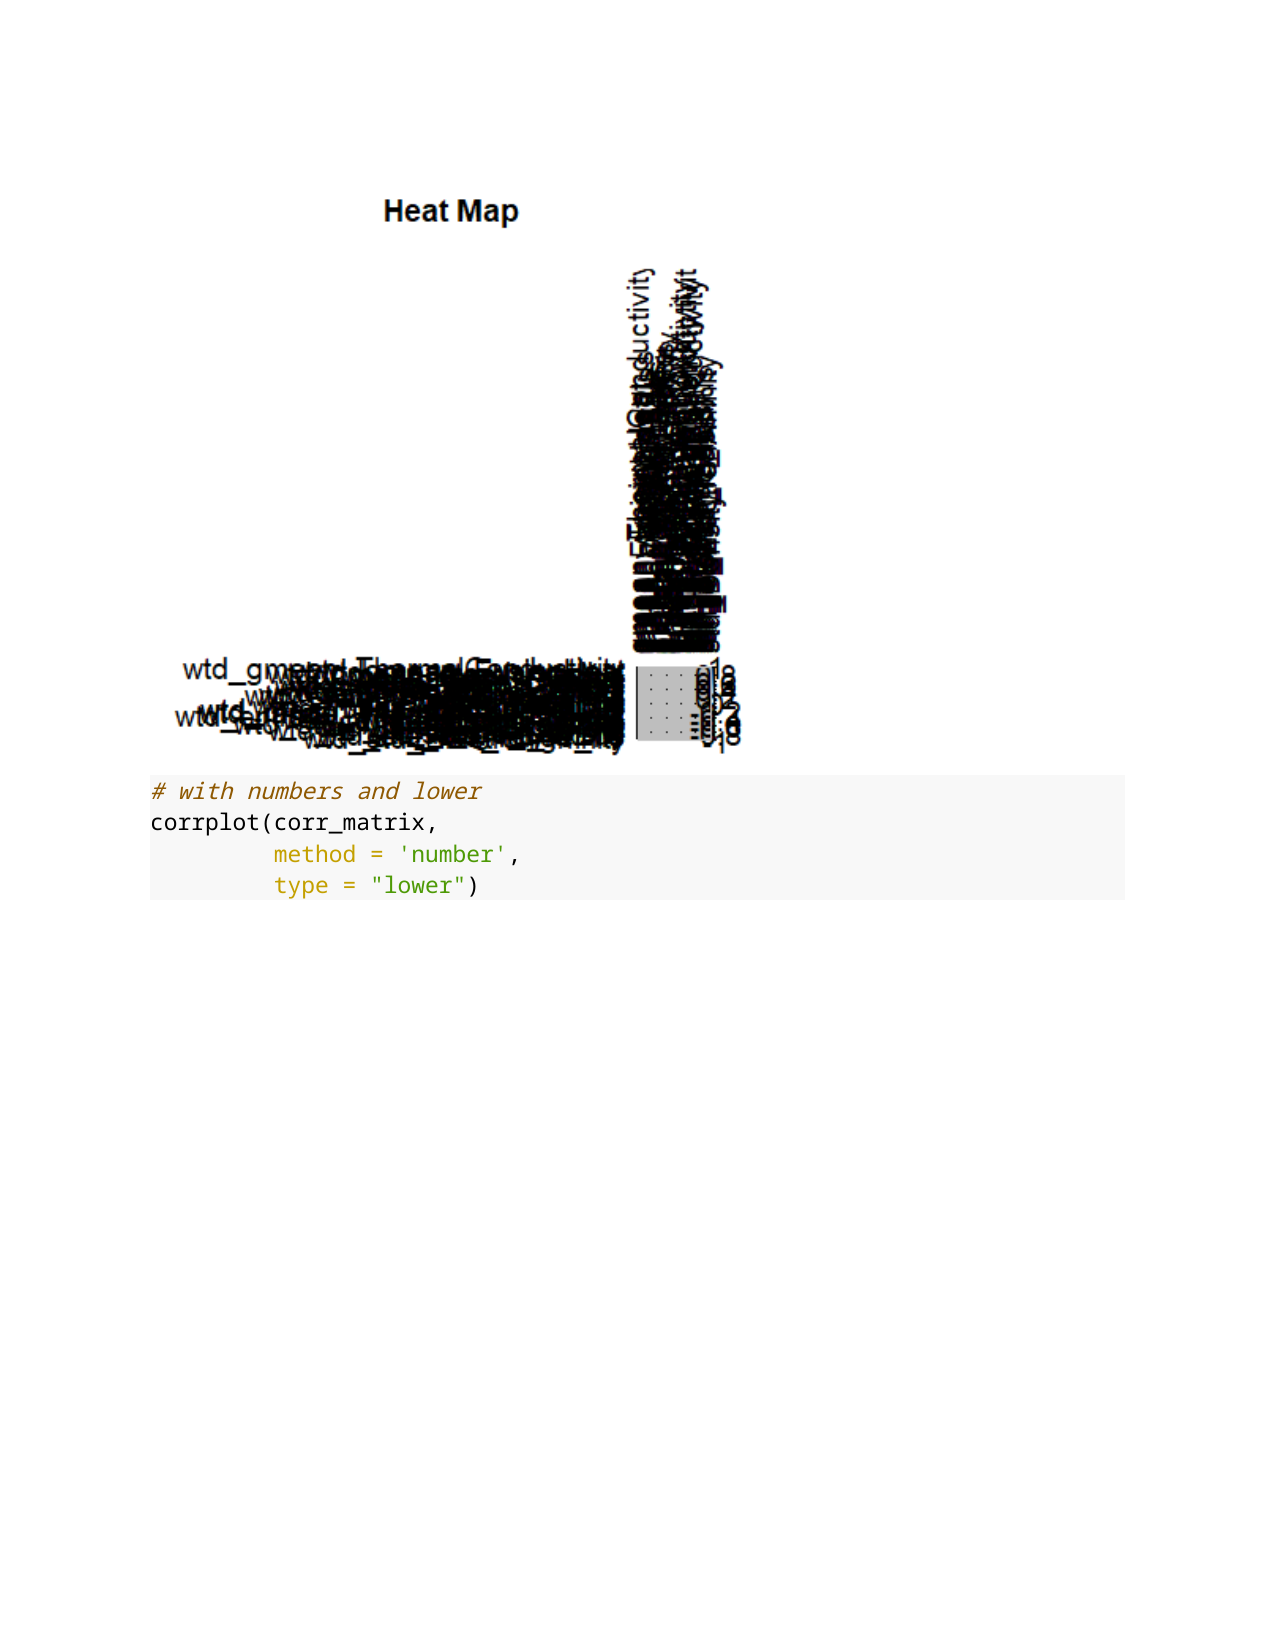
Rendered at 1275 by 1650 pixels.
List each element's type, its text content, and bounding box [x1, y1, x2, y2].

text # with numbers and lower corrplot(corr_matrix, method = 'number', type = "lower") [439, 775, 1125, 900]
picture [150, 150, 908, 757]
